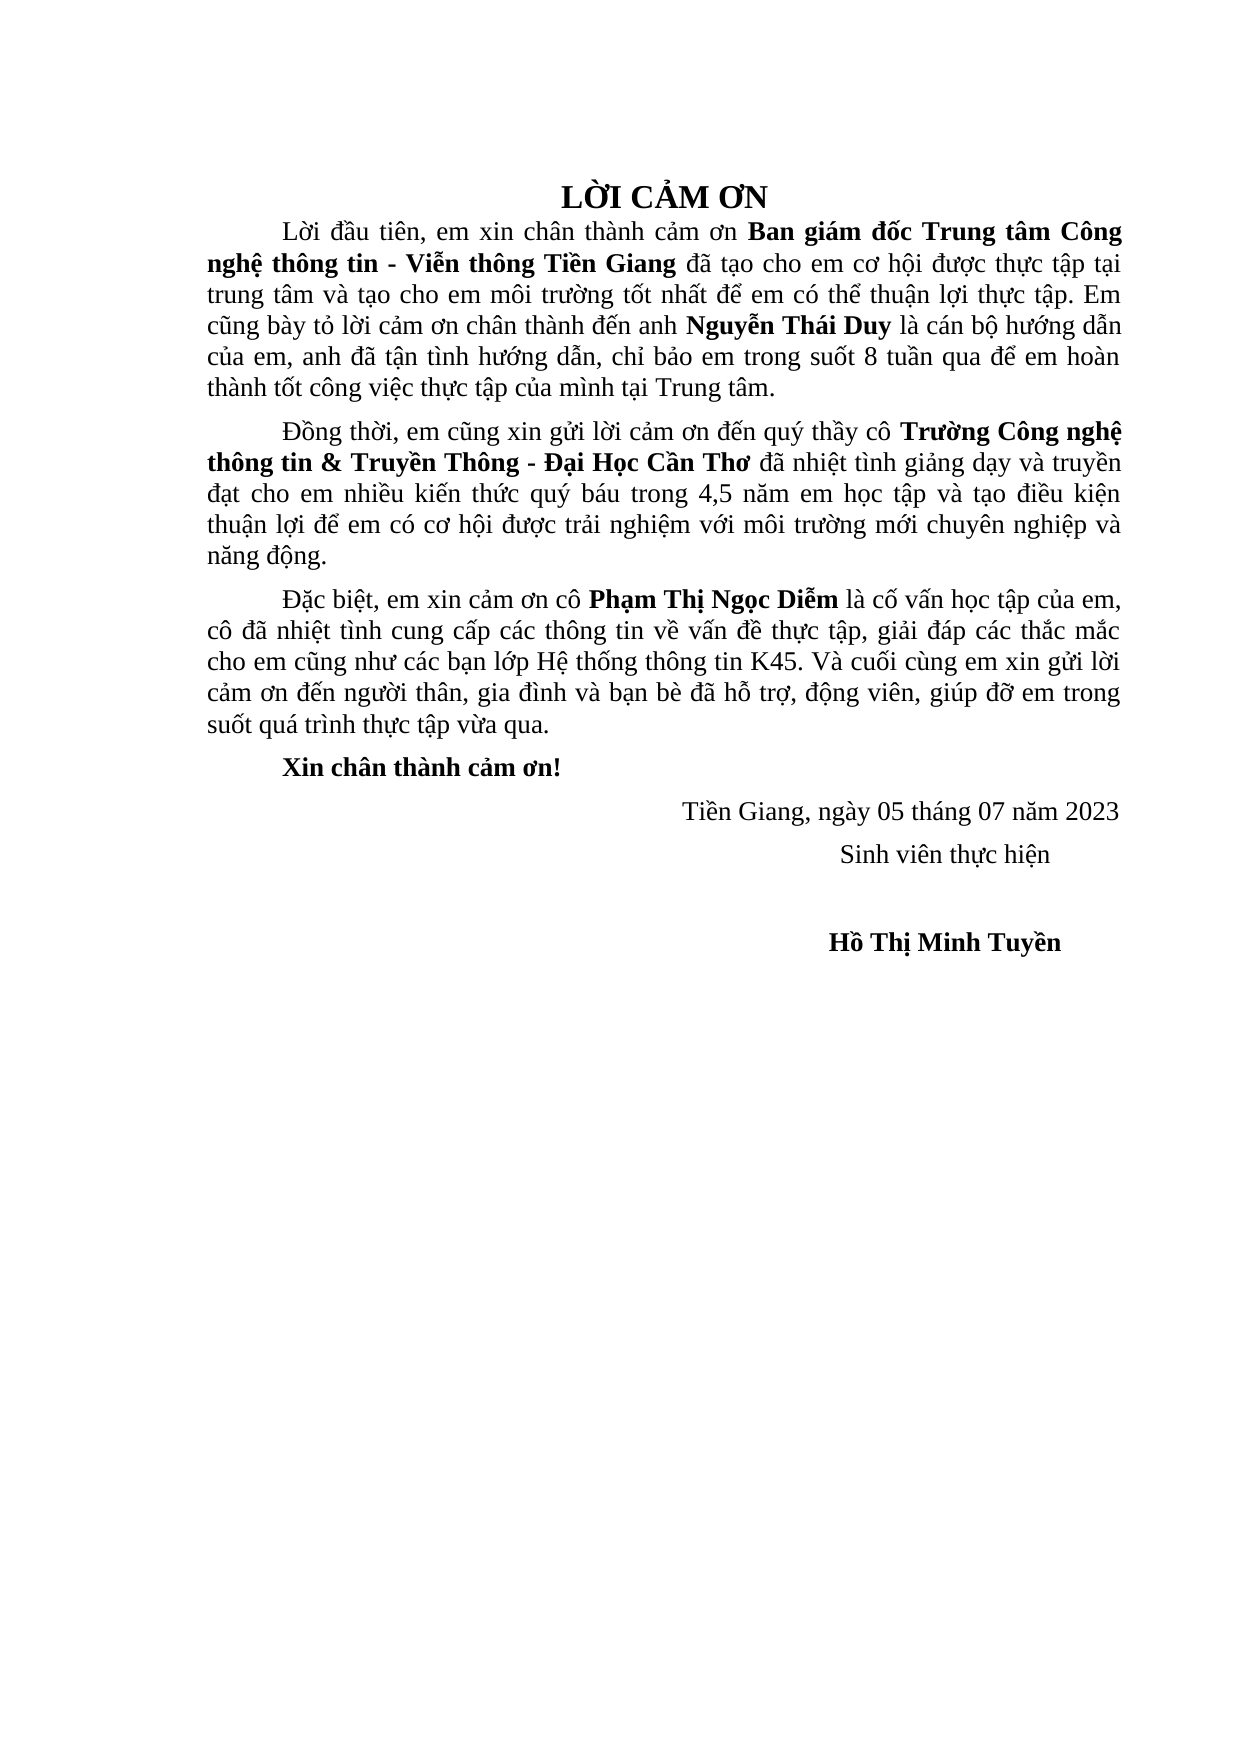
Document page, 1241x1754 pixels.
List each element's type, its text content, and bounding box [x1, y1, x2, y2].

text Đặc biệt, em xin cảm ơn cô Phạm Thị Ngọc Diễm là cố vấn học tập của em, cô đã nhiệt tình cung cấp các thông tin về vấn đề thực tập, giải đáp các thắc mắc cho em cũng như các bạn lớp Hệ thống thông tin K45. Và cuối cùng em xin gửi lời cảm ơn đến người thân, gia đình và bạn bè đã hỗ trợ, động viên, giúp đỡ em trong suốt quá trình thực tập vừa qua. [207, 583, 1122, 739]
text Hồ Thị Minh Tuyền [207, 926, 1122, 957]
text LỜI CẢM ƠN [207, 177, 1122, 216]
text Sinh viên thực hiện [207, 839, 1122, 870]
text Tiền Giang, ngày 05 tháng 07 năm 2023 [207, 795, 1122, 826]
text Đồng thời, em cũng xin gửi lời cảm ơn đến quý thầy cô Trường Công nghệ thông tin & Truyền Thông - Đại Học Cần Thơ đã nhiệt tình giảng dạy và truyền đạt cho em nhiều kiến thức quý báu trong 4,5 năm em học tập và tạo điều kiện thuận lợi để em có cơ hội được trải nghiệm với môi trường mới chuyên nghiệp và năng động. [207, 415, 1122, 571]
text Xin chân thành cảm ơn! [207, 751, 1122, 782]
text Lời đầu tiên, em xin chân thành cảm ơn Ban giám đốc Trung tâm Công nghệ thông tin - Viễn thông Tiền Giang đã tạo cho em cơ hội được thực tập tại trung tâm và tạo cho em môi trường tốt nhất để em có thể thuận lợi thực tập. Em cũng bày tỏ lời cảm ơn chân thành đến anh Nguyễn Thái Duy là cán bộ hướng dẫn của em, anh đã tận tình hướng dẫn, chỉ bảo em trong suốt 8 tuần qua để em hoàn thành tốt công việc thực tập của mình tại Trung tâm. [207, 216, 1122, 402]
